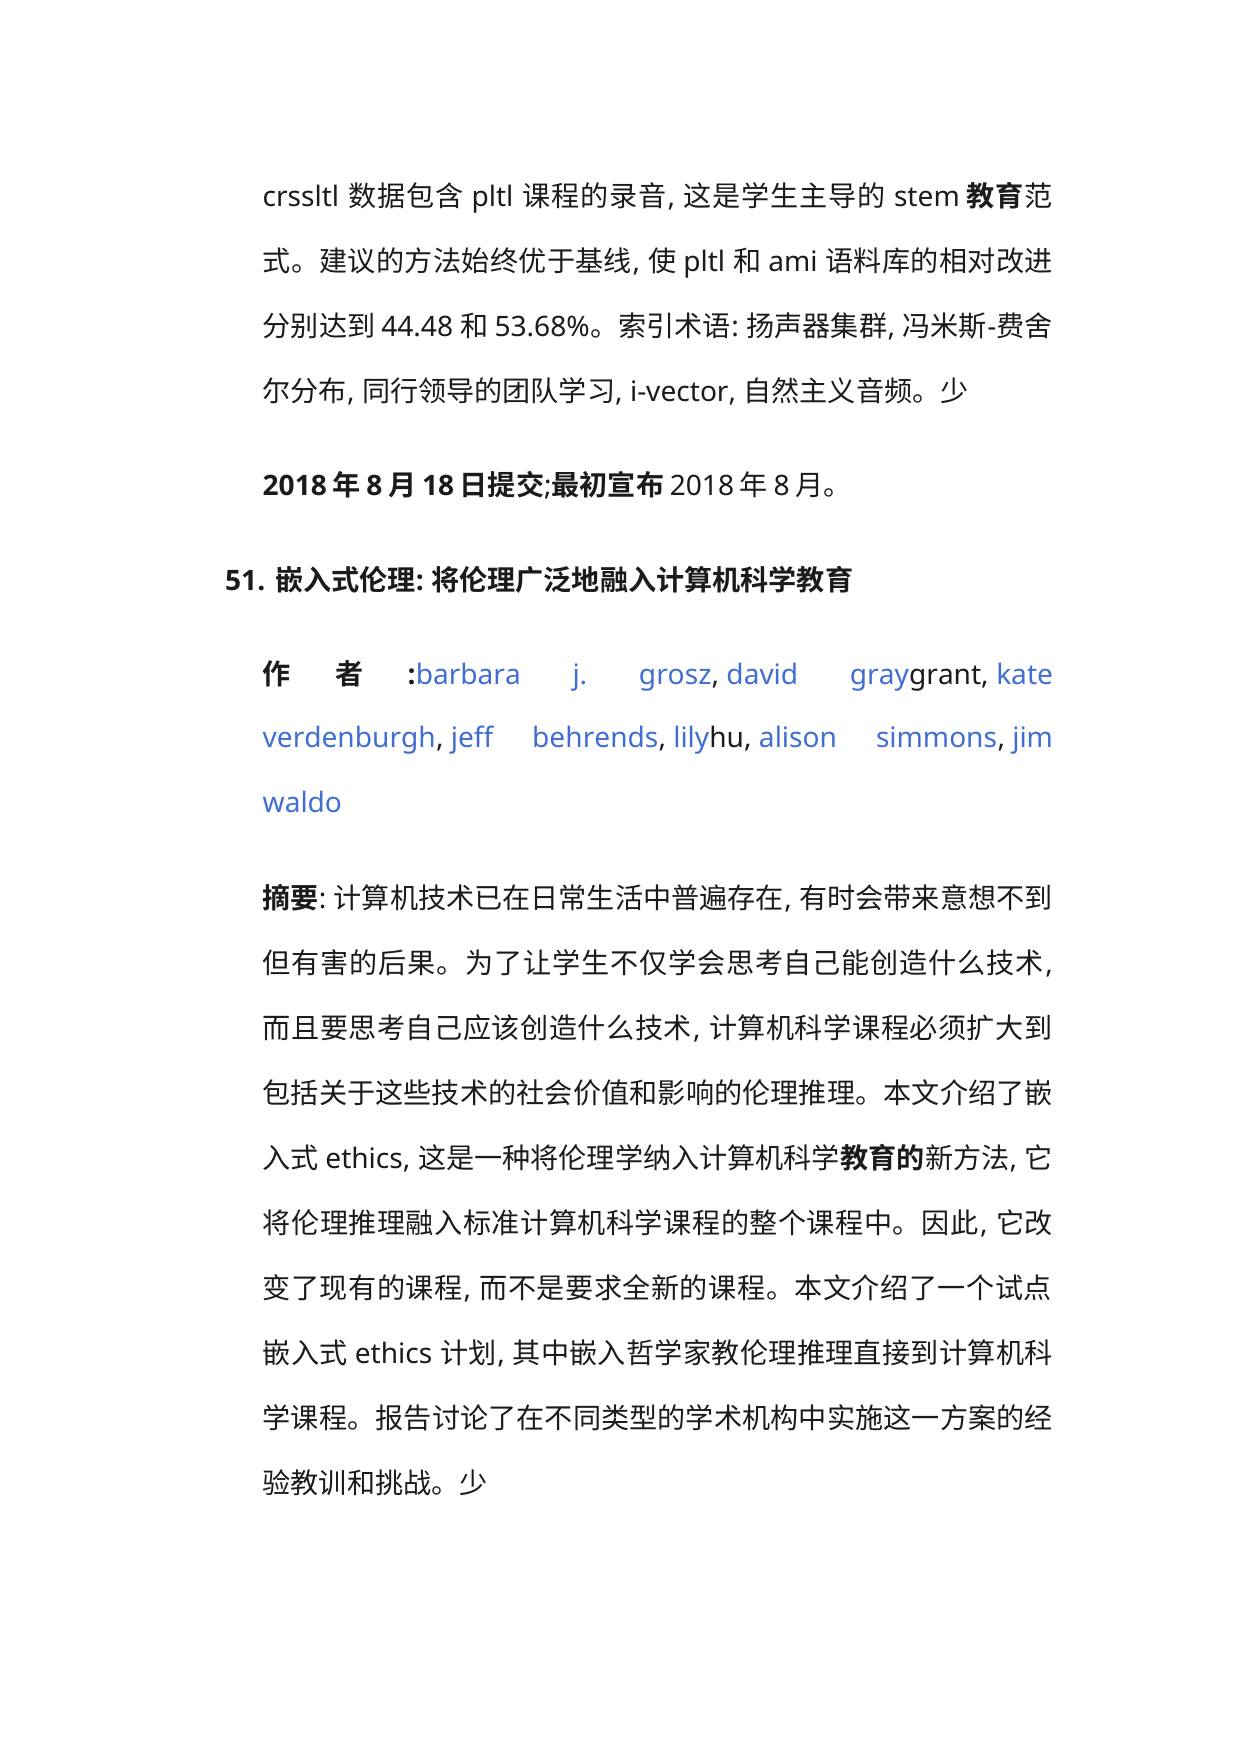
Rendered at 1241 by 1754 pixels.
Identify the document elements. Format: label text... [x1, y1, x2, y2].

text 作者:barbara j. grosz, david graygrant, kate verdenburgh, jeff behrends, lilyhu, alison simmons, jim waldo [262, 639, 1053, 834]
text 2018年8月18日提交;最初宣布2018年8月。 [262, 451, 1053, 516]
list 嵌入式伦理: 将伦理广泛地融入计算机科学教育 [225, 545, 1053, 610]
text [262, 162, 1053, 422]
text 摘要: 计算机技术已在日常生活中普遍存在, 有时会带来意想不到但有害的后果。为了让学生不仅学会思考自己能创造什么技术, 而且要思考自己应该创造什么技术, 计算机科学课程必须扩大到包括关于这些技术的社会价值和影响的伦理推理。本文介绍了嵌入式 ethics, 这是一种将伦理学纳入计算机科学教育的新方法, 它将伦理推理融入标准计算机科学课程的整个课程中。因此, 它改变了现有的课程, 而不是要求全新的课程。本文介绍了一个试点嵌入式 ethics 计划, 其中嵌入哲学家教伦理推理直接到计算机科学课程。报告讨论了在不同类型的学术机构中实施这一方案的经验教训和挑战。少 [262, 864, 1053, 1514]
